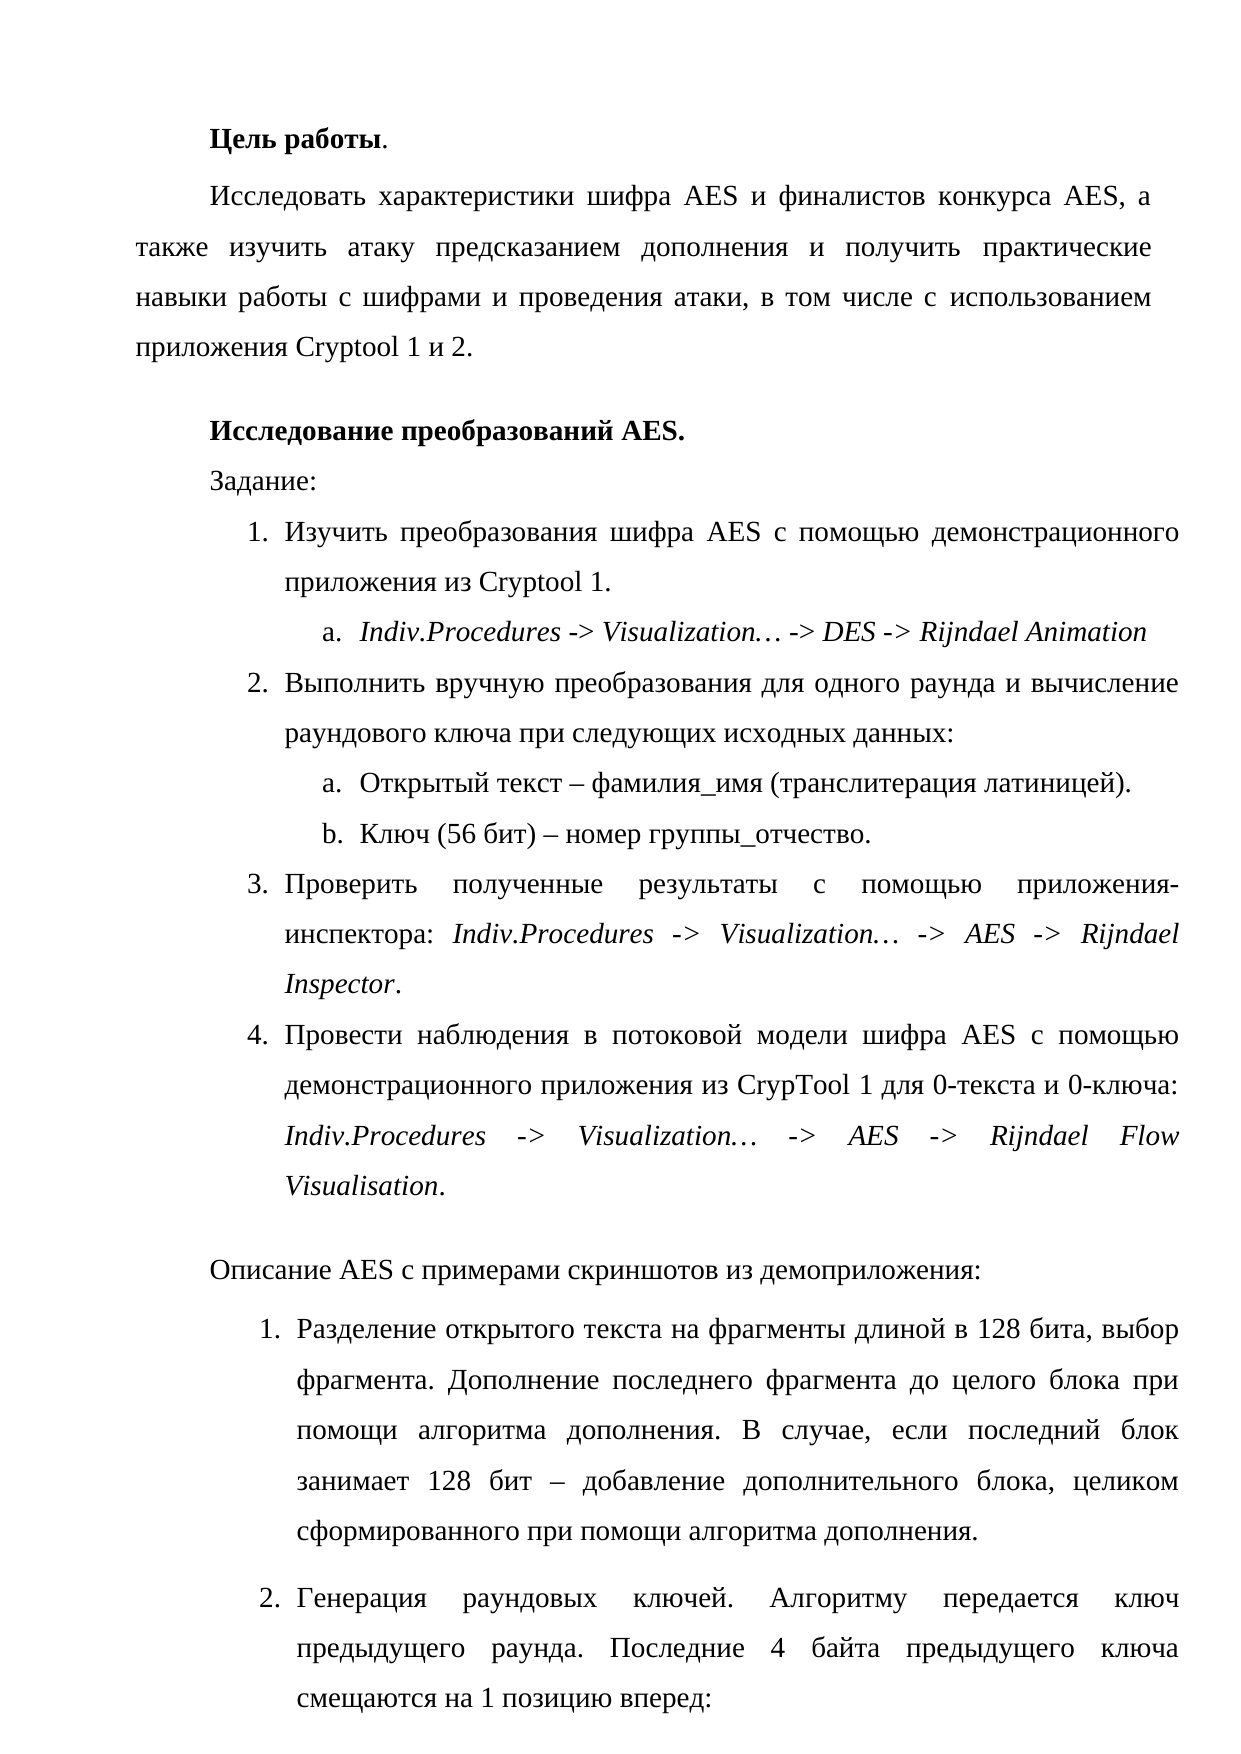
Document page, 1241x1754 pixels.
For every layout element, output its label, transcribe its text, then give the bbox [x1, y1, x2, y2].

text Исследовать характеристики шифра AES и финалистов конкурса AES, а также изучить атаку предсказанием дополнения и получить практические навыки работы с шифрами и проведения атаки, в том числе с использованием приложения Cryptool 1 и 2. [135, 178, 1152, 363]
list Ключ (56 бит) – номер группы_отчество. [322, 816, 1180, 849]
list Открытый текст – фамилия_имя (транслитерация латиницей). [322, 765, 1180, 799]
list Разделение открытого текста на фрагменты длиной в 128 бита, выбор фрагмента. Дополнение последнего фрагмента до целого блока при помощи алгоритма дополнения. В случае, если последний блок занимает 128 бит – добавление дополнительного блока, целиком сформированного при помощи алгоритма дополнения. [259, 1312, 1180, 1546]
list Генерация раундовых ключей. Алгоритму передается ключ предыдущего раунда. Последние 4 байта предыдущего ключа смещаются на 1 позицию вперед: [259, 1580, 1180, 1714]
text Исследование преобразований AES. [135, 413, 1180, 447]
text Цель работы. [135, 121, 1152, 155]
list Изучить преобразования шифра AES с помощью демонстрационного приложения из Cryptool 1. [247, 514, 1180, 598]
list Провести наблюдения в потоковой модели шифра AES с помощью демонстрационного приложения из CrypTool 1 для 0-текста и 0-ключа: Indiv.Procedures -> Visualization… -> AES -> Rijndael Flow Visualisation. [247, 1017, 1180, 1201]
text Задание: [135, 463, 1180, 497]
text Описание AES c примерами скриншотов из демоприложения: [135, 1252, 1180, 1285]
list Проверить полученные результаты с помощью приложения-инспектора: Indiv.Procedures -> Visualization… -> AES -> Rijndael Inspector. [247, 866, 1180, 1000]
list Indiv.Procedures -> Visualization… -> DES -> Rijndael Animation [322, 614, 1180, 648]
list Выполнить вручную преобразования для одного раунда и вычисление раундового ключа при следующих исходных данных: [247, 665, 1180, 749]
